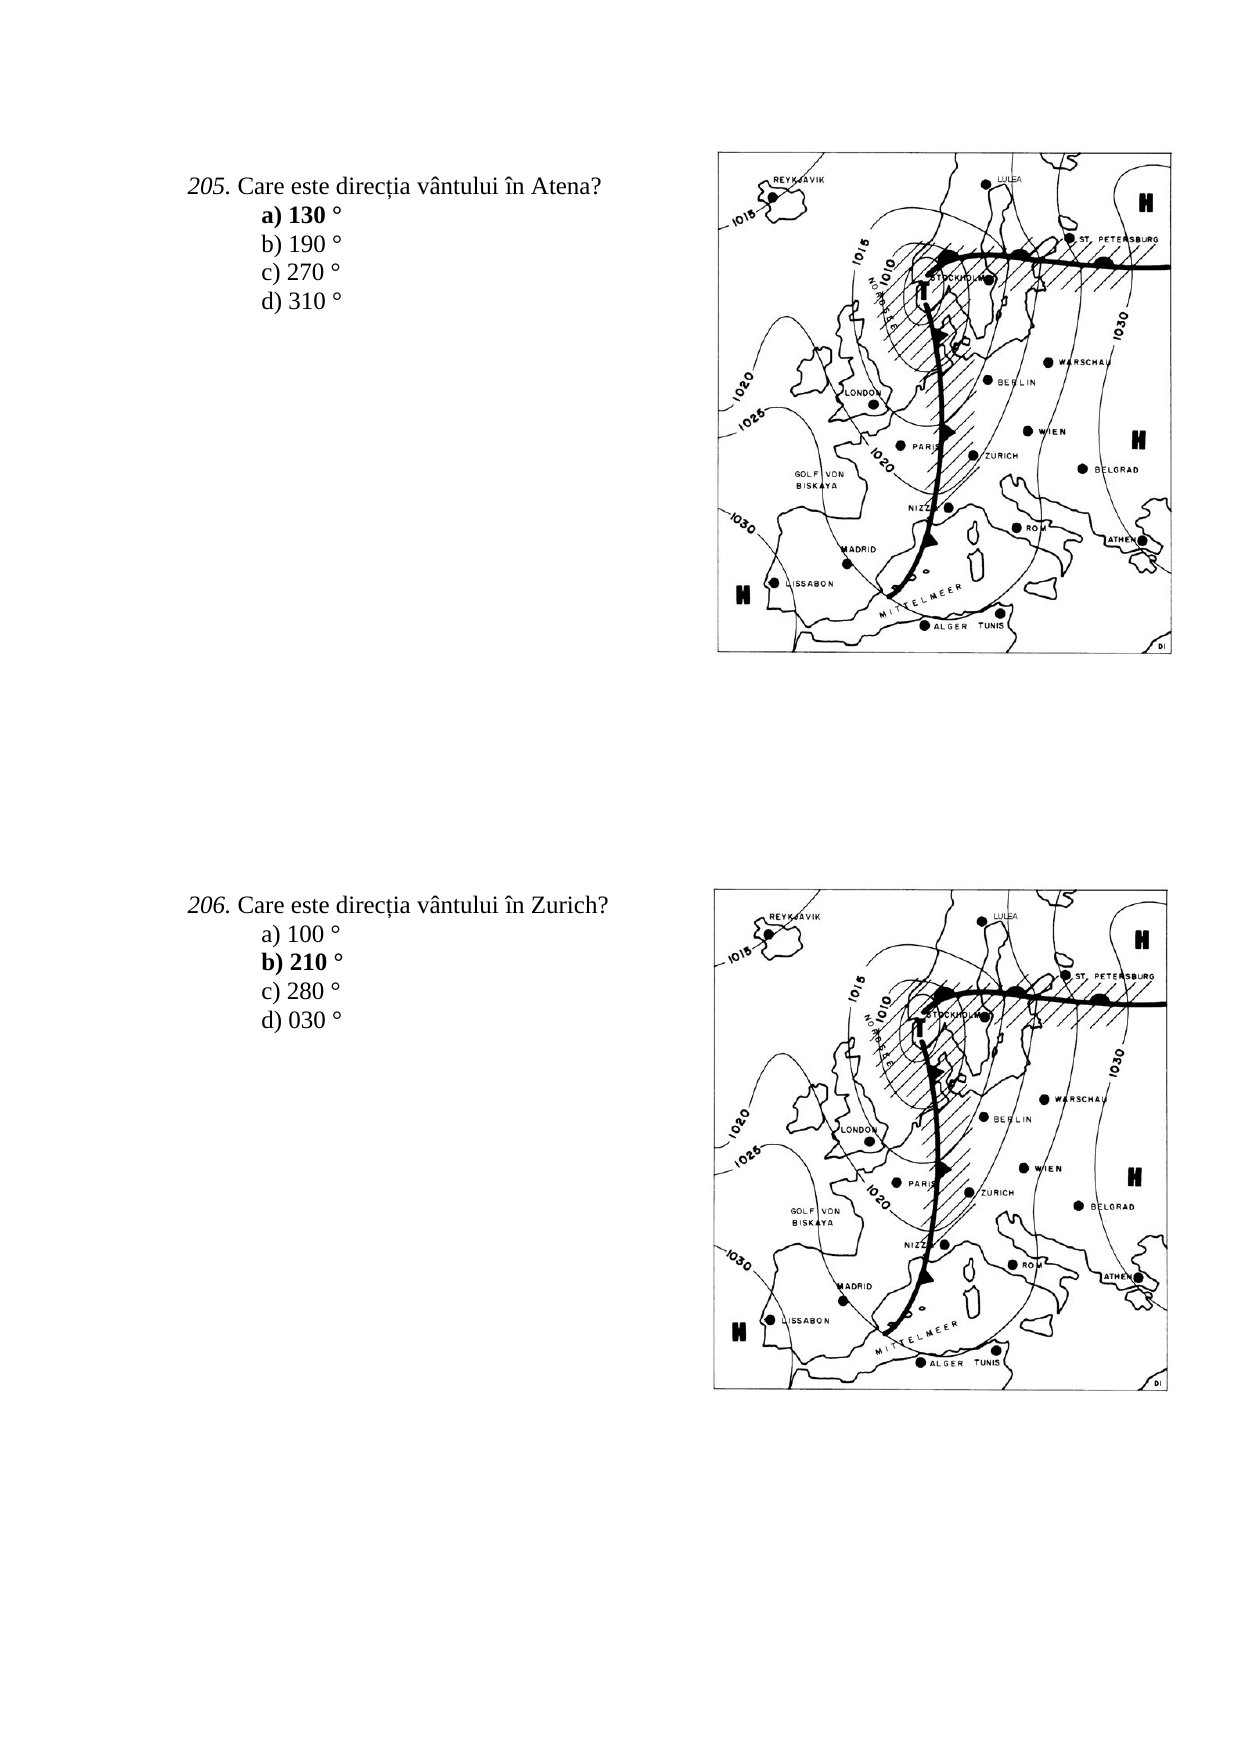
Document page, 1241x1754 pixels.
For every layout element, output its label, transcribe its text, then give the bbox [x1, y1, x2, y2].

list Care este direcția vântului în Zurich? [187, 890, 710, 919]
picture [714, 148, 1175, 657]
text a) 100 ° [261, 919, 710, 947]
text b) 210 ° [261, 947, 710, 976]
text d) 030 ° [261, 1005, 710, 1034]
text d) 310 ° [261, 286, 714, 315]
text c) 280 ° [261, 976, 710, 1005]
text c) 270 ° [261, 257, 714, 286]
text b) 190 ° [261, 229, 714, 257]
picture [710, 885, 1171, 1394]
list Care este direcția vântului în Atena? [187, 171, 714, 200]
text a) 130 ° [261, 200, 714, 229]
